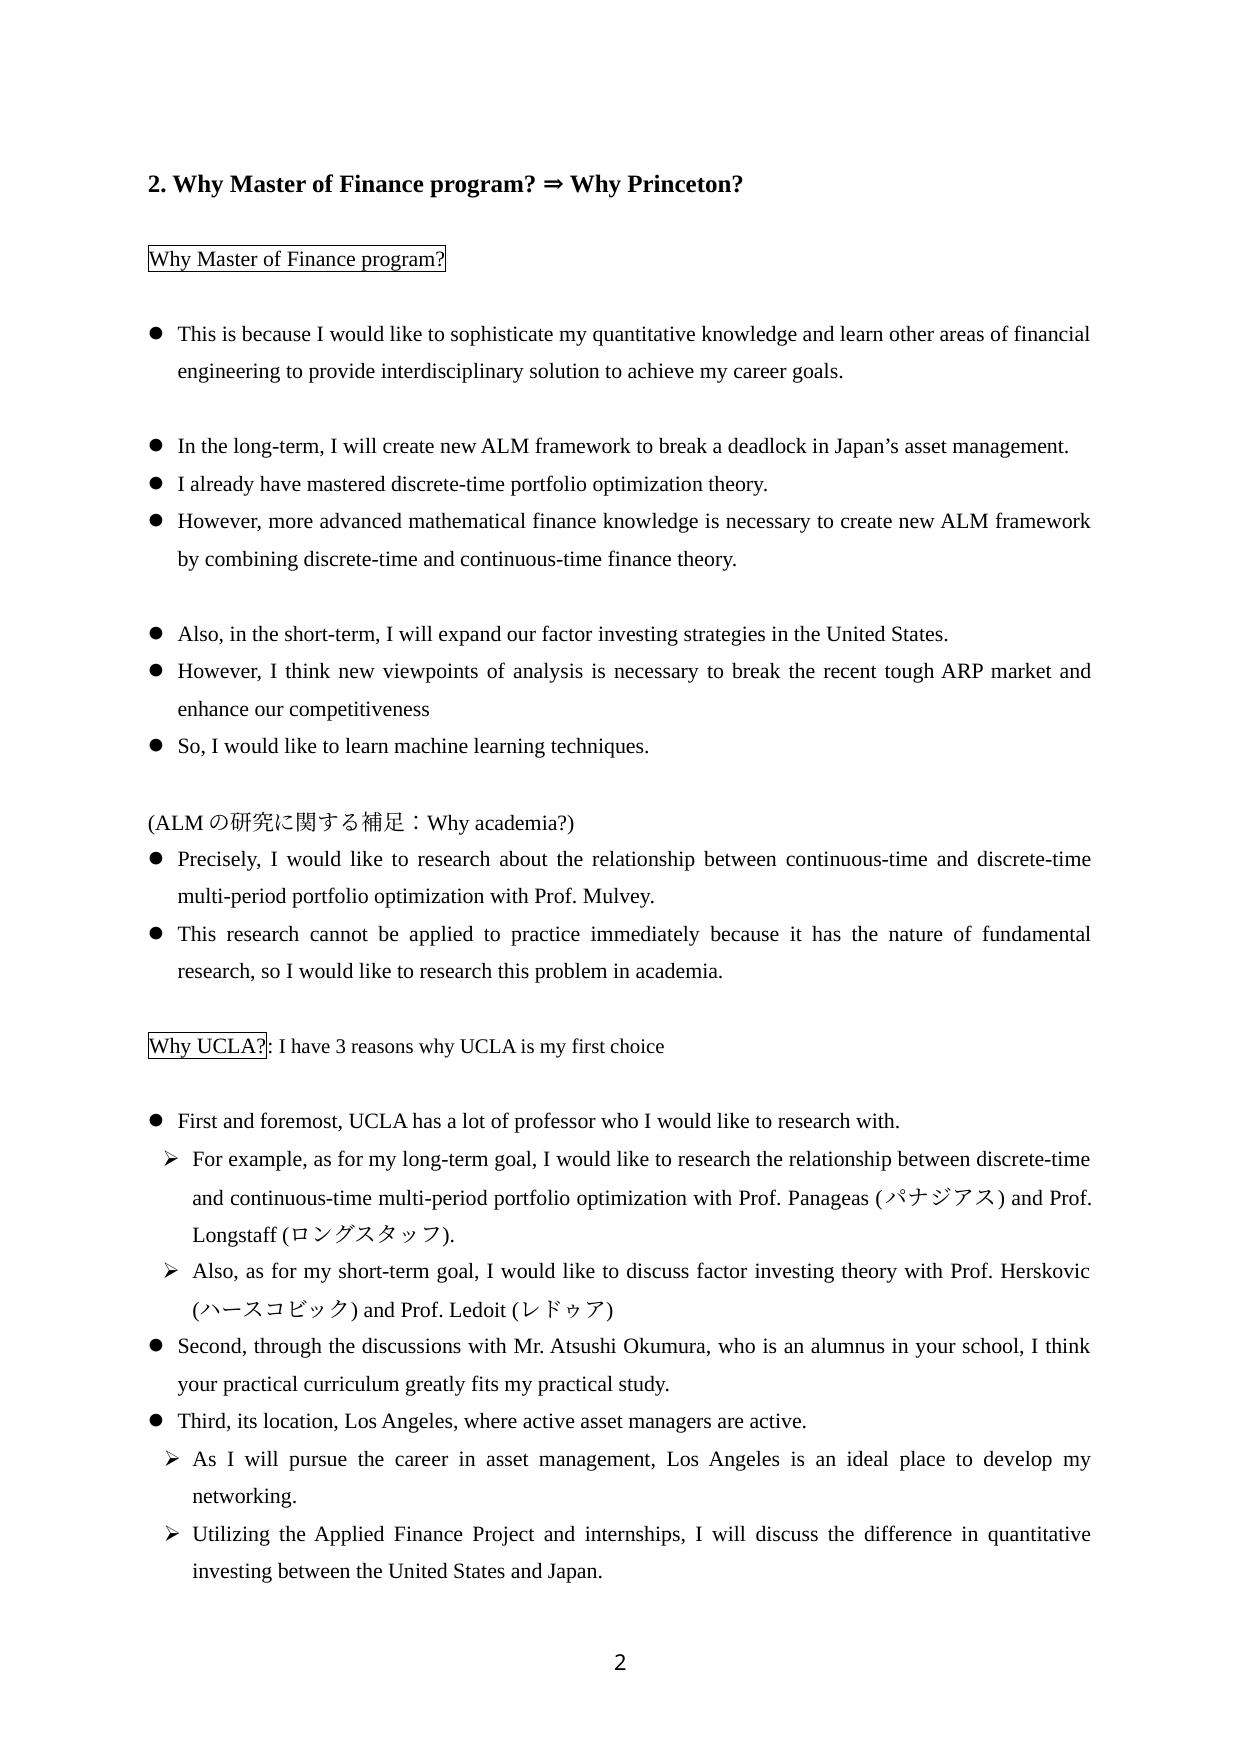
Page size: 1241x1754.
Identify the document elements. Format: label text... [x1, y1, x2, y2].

list However, more advanced mathematical finance knowledge is necessary to create new ALM framework by combining discrete-time and continuous-time finance theory. [148, 502, 1092, 577]
list However, I think new viewpoints of analysis is necessary to break the recent tough ARP market and enhance our competitiveness [148, 652, 1092, 727]
list As I will pursue the career in asset management, Los Angeles is an ideal place to develop my networking. [164, 1439, 1092, 1514]
list In the long-term, I will create new ALM framework to break a deadlock in Japan’s asset management. [148, 427, 1092, 464]
list First and foremost, UCLA has a lot of professor who I would like to research with. [148, 1102, 1092, 1139]
list This is because I would like to sophisticate my quantitative knowledge and learn other areas of financial engineering to provide interdisciplinary solution to achieve my career goals. [148, 314, 1092, 389]
text Why Master of Finance program? [148, 239, 1092, 277]
list Precisely, I would like to research about the relationship between continuous-time and discrete-time multi-period portfolio optimization with Prof. Mulvey. [148, 839, 1092, 914]
list For example, as for my long-term goal, I would like to research the relationship between discrete-time and continuous-time multi-period portfolio optimization with Prof. Panageas (パナジアス) and Prof. Longstaff (ロングスタッフ). [162, 1139, 1092, 1252]
list This research cannot be applied to practice immediately because it has the nature of fundamental research, so I would like to research this problem in academia. [148, 914, 1092, 989]
list Utilizing the Applied Finance Project and internships, I will discuss the difference in quantitative investing between the United States and Japan. [164, 1514, 1092, 1589]
list So, I would like to learn machine learning techniques. [148, 727, 1092, 764]
list Also, as for my short-term goal, I would like to discuss factor investing theory with Prof. Herskovic (ハースコビック) and Prof. Ledoit (レドゥア) [162, 1252, 1092, 1327]
text 2. Why Master of Finance program? ⇒ Why Princeton? [148, 164, 1092, 202]
list Also, in the short-term, I will expand our factor investing strategies in the United States. [148, 614, 1092, 652]
list Second, through the discussions with Mr. Atsushi Okumura, who is an alumnus in your school, I think your practical curriculum greatly fits my practical study. [148, 1327, 1092, 1402]
text Why UCLA?: I have 3 reasons why UCLA is my first choice [148, 1027, 1092, 1064]
list Third, its location, Los Angeles, where active asset managers are active. [148, 1402, 1092, 1439]
list I already have mastered discrete-time portfolio optimization theory. [148, 464, 1092, 502]
text (ALMの研究に関する補足：Why academia?) [148, 802, 1092, 839]
